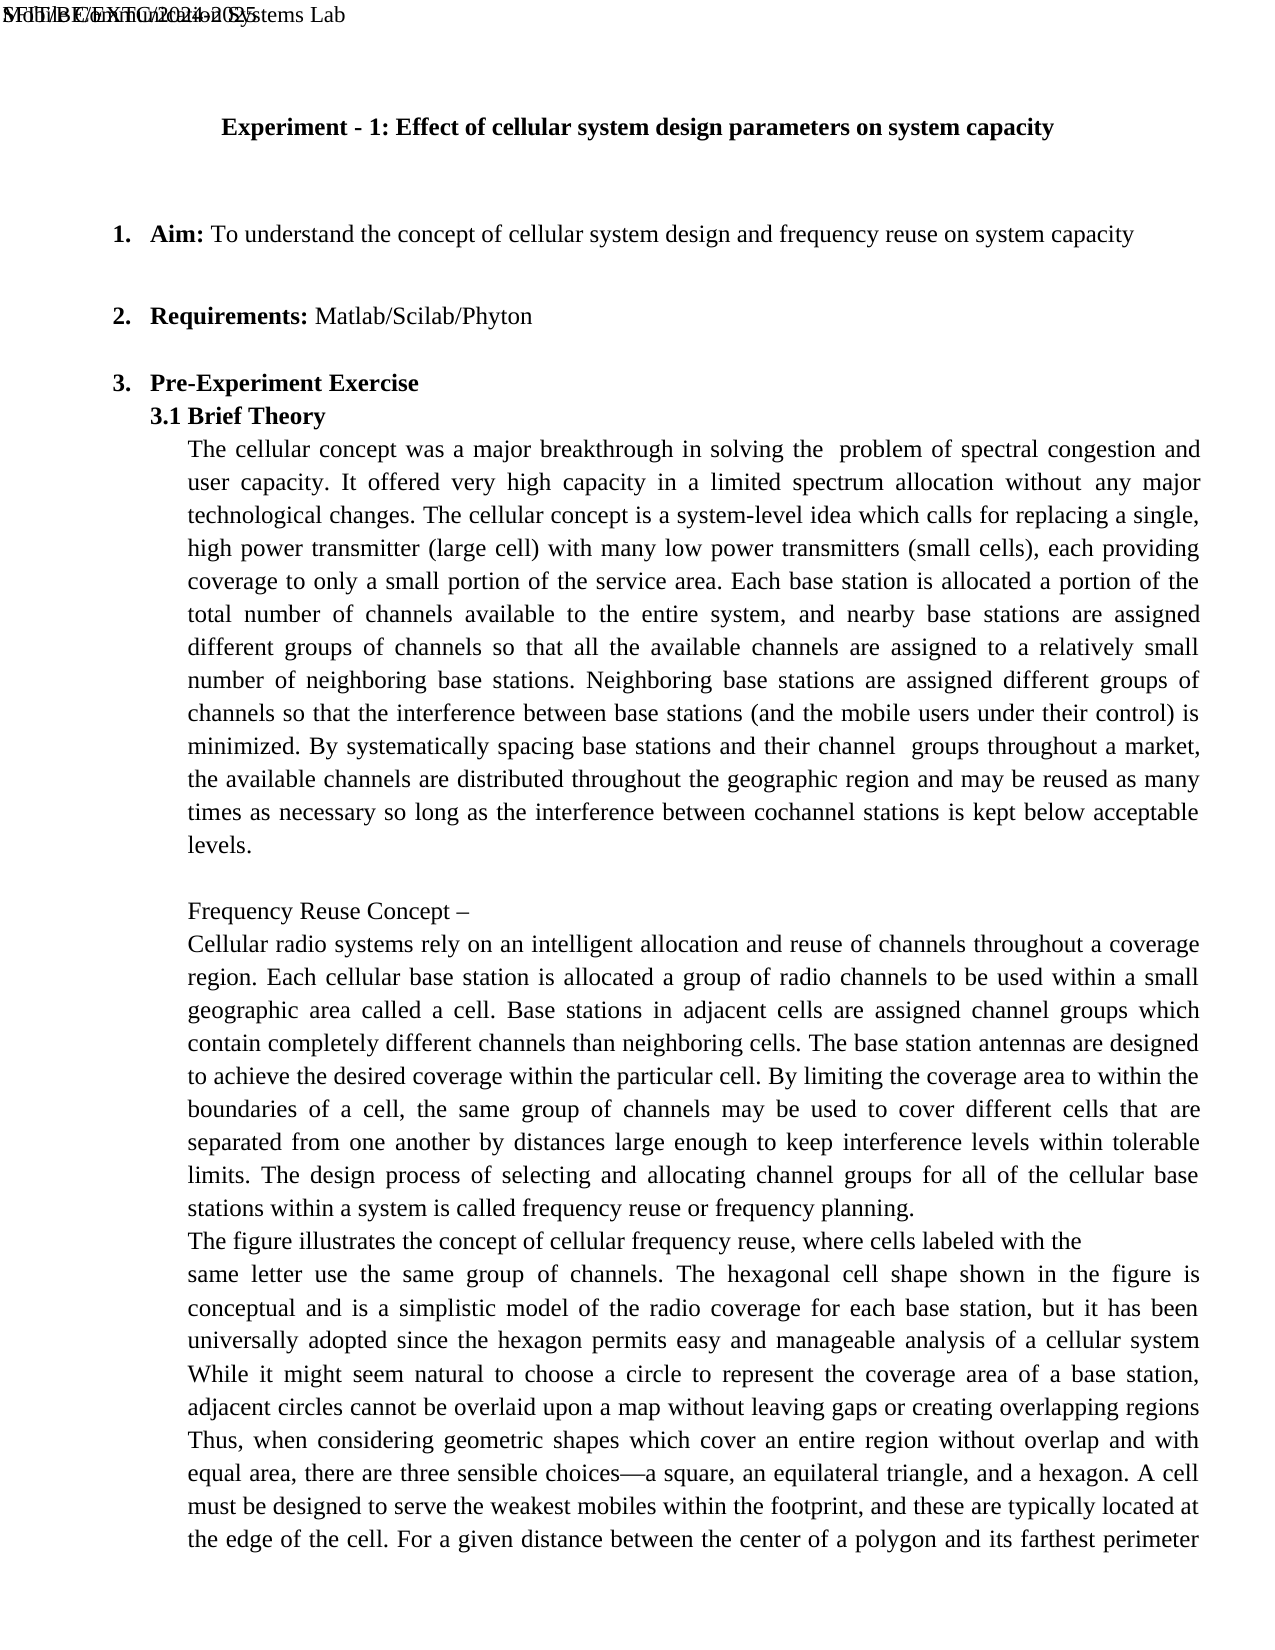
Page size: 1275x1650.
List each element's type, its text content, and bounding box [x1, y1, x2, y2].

subtitle Pre-Experiment Exercise [112, 368, 1212, 397]
text Cellular radio systems rely on an intelligent allocation and reuse of channels throughout a coverage region. Each cellular base station is allocated a group of radio channels to be used within a small geographic area called a cell. Base stations in adjacent cells are assigned channel groups which contain completely different channels than neighboring cells. The base station antennas are designed to achieve the desired coverage within the particular cell. By limiting the coverage area to within the boundaries of a cell, the same group of channels may be used to cover different cells that are separated from one another by distances large enough to keep interference levels within tolerable limits. The design process of selecting and allocating channel groups for all of the cellular base stations within a system is called frequency reuse or frequency planning. [187, 929, 1201, 1222]
list Brief Theory [150, 401, 1212, 430]
list Aim: To understand the concept of cellular system design and frequency reuse on system capacity [112, 219, 1212, 248]
text same letter use the same group of channels. The hexagonal cell shape shown in the figure is conceptual and is a simplistic model of the radio coverage for each base station, but it has been universally adopted since the hexagon permits easy and manageable analysis of a cellular system While it might seem natural to choose a circle to represent the coverage area of a base station, adjacent circles cannot be overlaid upon a map without leaving gaps or creating overlapping regions Thus, when considering geometric shapes which cover an entire region without overlap and with equal area, there are three sensible choices—a square, an equilateral triangle, and a hexagon. A cell must be designed to serve the weakest mobiles within the footprint, and these are typically located at the edge of the cell. For a given distance between the center of a polygon and its farthest perimeter [187, 1259, 1201, 1552]
list Requirements: Matlab/Scilab/Phyton [112, 301, 1212, 330]
text Experiment - 1: Effect of cellular system design parameters on system capacity [147, 112, 1128, 141]
text The figure illustrates the concept of cellular frequency reuse, where cells labeled with the [187, 1226, 1212, 1255]
text Frequency Reuse Concept – [187, 896, 1212, 925]
text The cellular concept was a major breakthrough in solving the problem of spectral congestion and user capacity. It offered very high capacity in a limited spectrum allocation without any major technological changes. The cellular concept is a system-level idea which calls for replacing a single, high power transmitter (large cell) with many low power transmitters (small cells), each providing coverage to only a small portion of the service area. Each base station is allocated a portion of the total number of channels available to the entire system, and nearby base stations are assigned different groups of channels so that all the available channels are assigned to a relatively small number of neighboring base stations. Neighboring base stations are assigned different groups of channels so that the interference between base stations (and the mobile users under their control) is minimized. By systematically spacing base stations and their channel groups throughout a market, the available channels are distributed throughout the geographic region and may be reused as many times as necessary so long as the interference between cochannel stations is kept below acceptable levels. [187, 434, 1201, 859]
